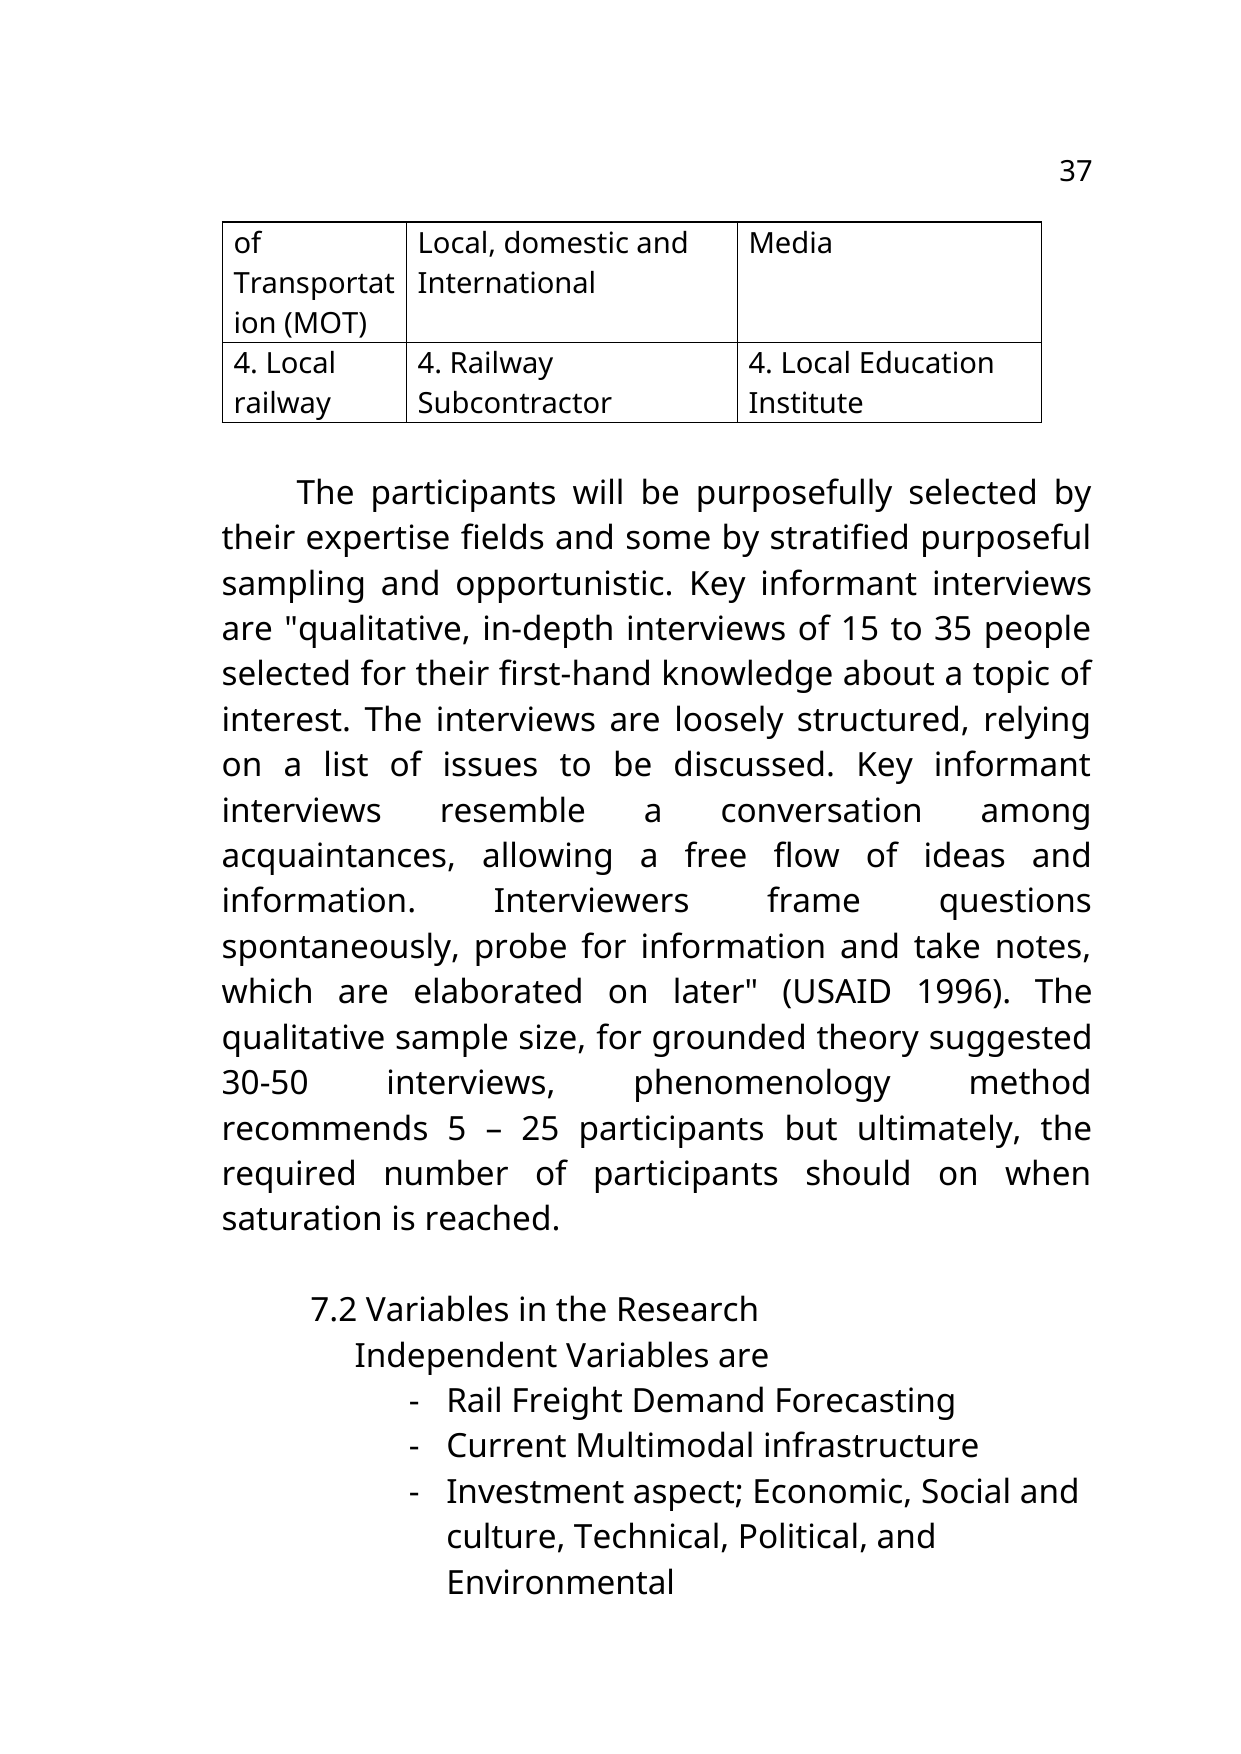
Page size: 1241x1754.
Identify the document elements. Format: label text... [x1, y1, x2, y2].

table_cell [738, 223, 1041, 342]
text 7.2 Variables in the Research [221, 1286, 1092, 1331]
list Rail Freight Demand Forecasting [408, 1377, 1092, 1422]
text Independent Variables are [221, 1331, 1092, 1377]
table_cell 4. Railway Subcontractor [407, 343, 737, 422]
list Current Multimodal infrastructure [408, 1422, 1092, 1468]
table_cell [407, 223, 737, 342]
list Investment aspect; Economic, Social and culture, Technical, Political, and Environmental [408, 1468, 1092, 1604]
table_cell 4. Local railway [223, 343, 406, 422]
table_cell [223, 223, 406, 342]
table_cell 4. Local Education Institute [738, 343, 1041, 422]
text The participants will be purposefully selected by their expertise fields and some by stratified purposeful sampling and opportunistic. Key informant interviews are "qualitative, in-depth interviews of 15 to 35 people selected for their first-hand knowledge about a topic of interest. The interviews are loosely structured, relying on a list of issues to be discussed. Key informant interviews resemble a conversation among acquaintances, allowing a free flow of ideas and information. Interviewers frame questions spontaneously, probe for information and take notes, which are elaborated on later" (USAID 1996). The qualitative sample size, for grounded theory suggested 30-50 interviews, phenomenology method recommends 5 – 25 participants but ultimately, the required number of participants should on when saturation is reached. [221, 468, 1092, 1241]
